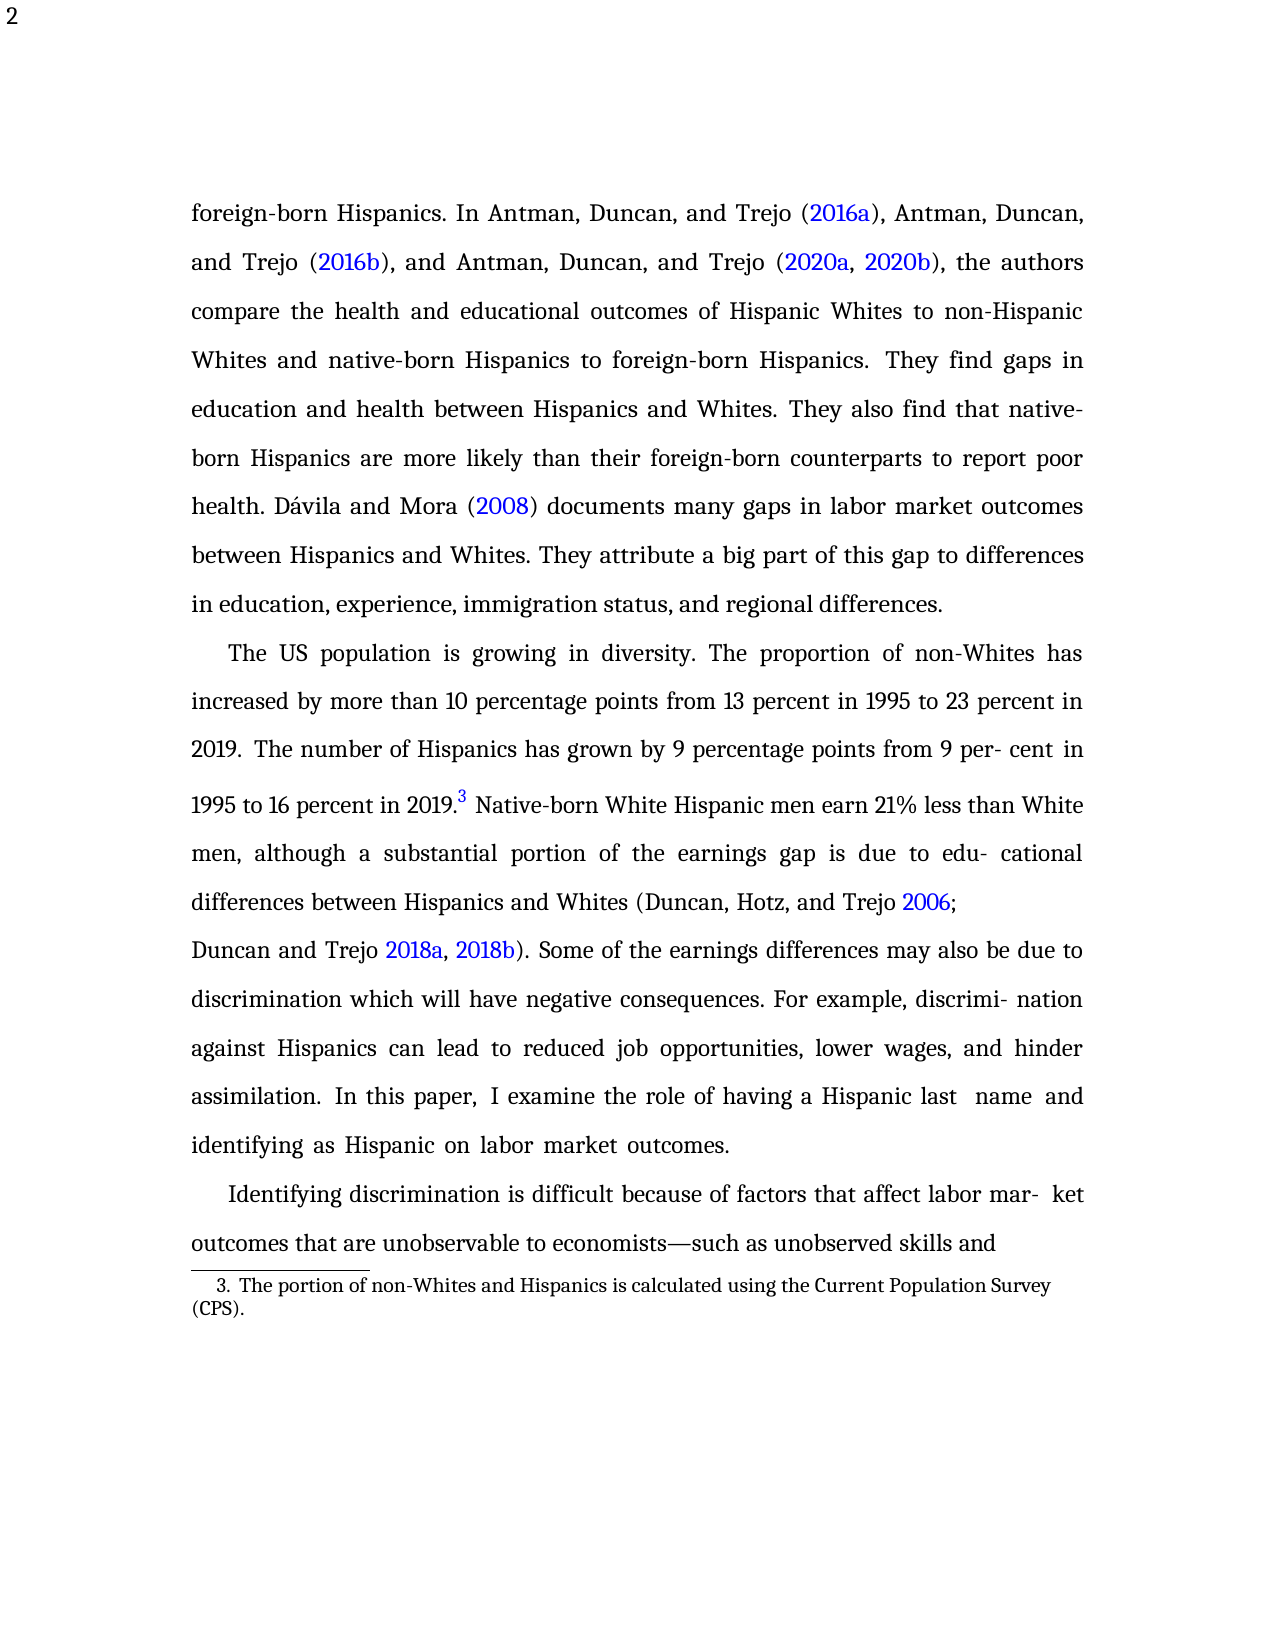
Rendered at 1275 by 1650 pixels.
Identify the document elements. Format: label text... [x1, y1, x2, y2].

text foreign-born Hispanics. In Antman, Duncan, and Trejo (2016a), Antman, Duncan, and Trejo (2016b), and Antman, Duncan, and Trejo (2020a, 2020b), the authors compare the health and educational outcomes of Hispanic Whites to non-Hispanic Whites and native-born Hispanics to foreign-born Hispanics. They find gaps in education and health between Hispanics and Whites. They also find that native- born Hispanics are more likely than their foreign-born counterparts to report poor health. Dávila and Mora (2008) documents many gaps in labor market outcomes between Hispanics and Whites. They attribute a big part of this gap to differences in education, experience, immigration status, and regional differences. [191, 199, 1084, 619]
text Duncan and Trejo 2018a, 2018b). Some of the earnings differences may also be due to discrimination which will have negative consequences. For example, discrimi- nation against Hispanics can lead to reduced job opportunities, lower wages, and hinder assimilation. In this paper, I examine the role of having a Hispanic last name and identifying as Hispanic on labor market outcomes. [191, 936, 1084, 1160]
list The portion of non-Whites and Hispanics is calculated using the Current Population Survey [216, 1278, 1196, 1297]
text (CPS). [191, 1297, 1196, 1321]
text Identifying discrimination is difficult because of factors that affect labor mar- ket outcomes that are unobservable to economists—such as unobserved skills and [191, 1180, 1084, 1258]
text The US population is growing in diversity. The proportion of non-Whites has increased by more than 10 percentage points from 13 percent in 1995 to 23 percent in 2019. The number of Hispanics has grown by 9 percentage points from 9 per- cent in 1995 to 16 percent in 2019.3 Native-born White Hispanic men earn 21% less than White men, although a substantial portion of the earnings gap is due to edu- cational differences between Hispanics and Whites (Duncan, Hotz, and Trejo 2006; [191, 639, 1084, 916]
